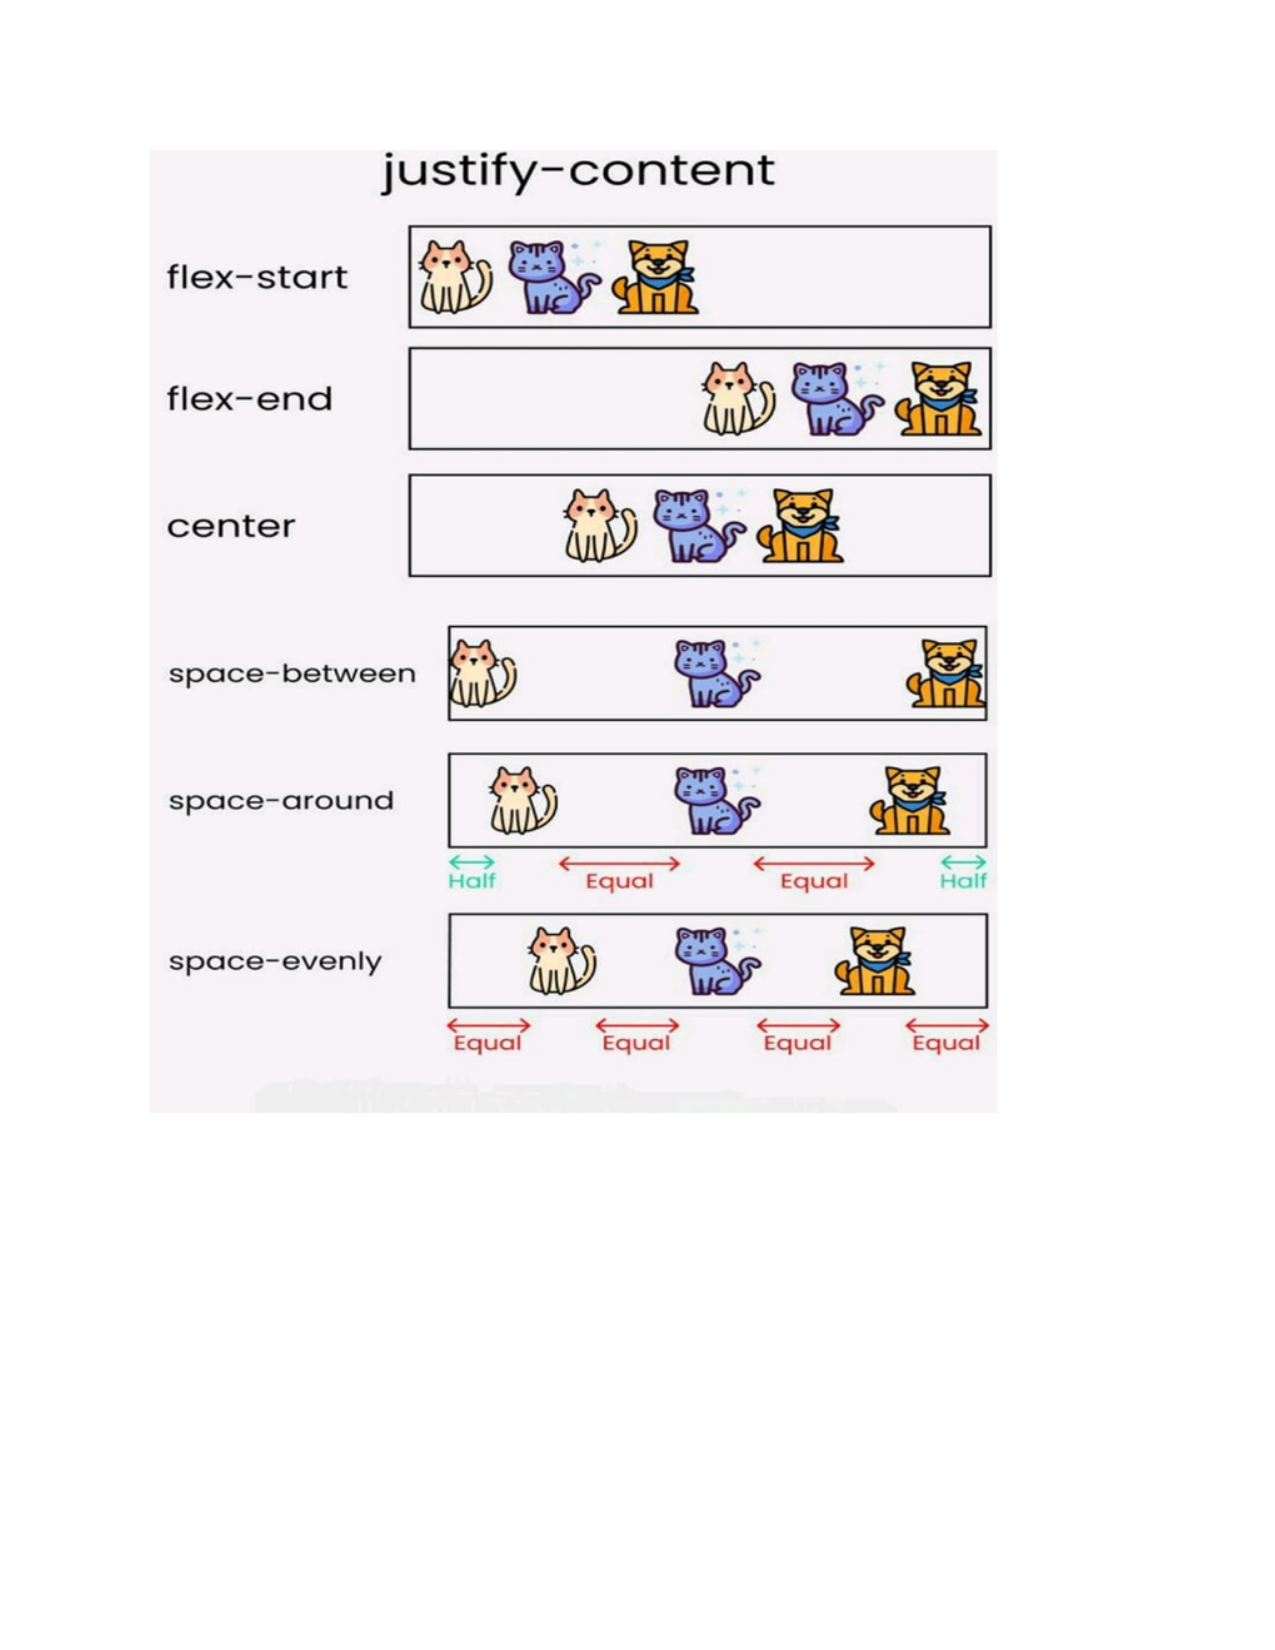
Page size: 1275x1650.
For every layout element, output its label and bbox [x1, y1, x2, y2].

picture [150, 150, 998, 1113]
